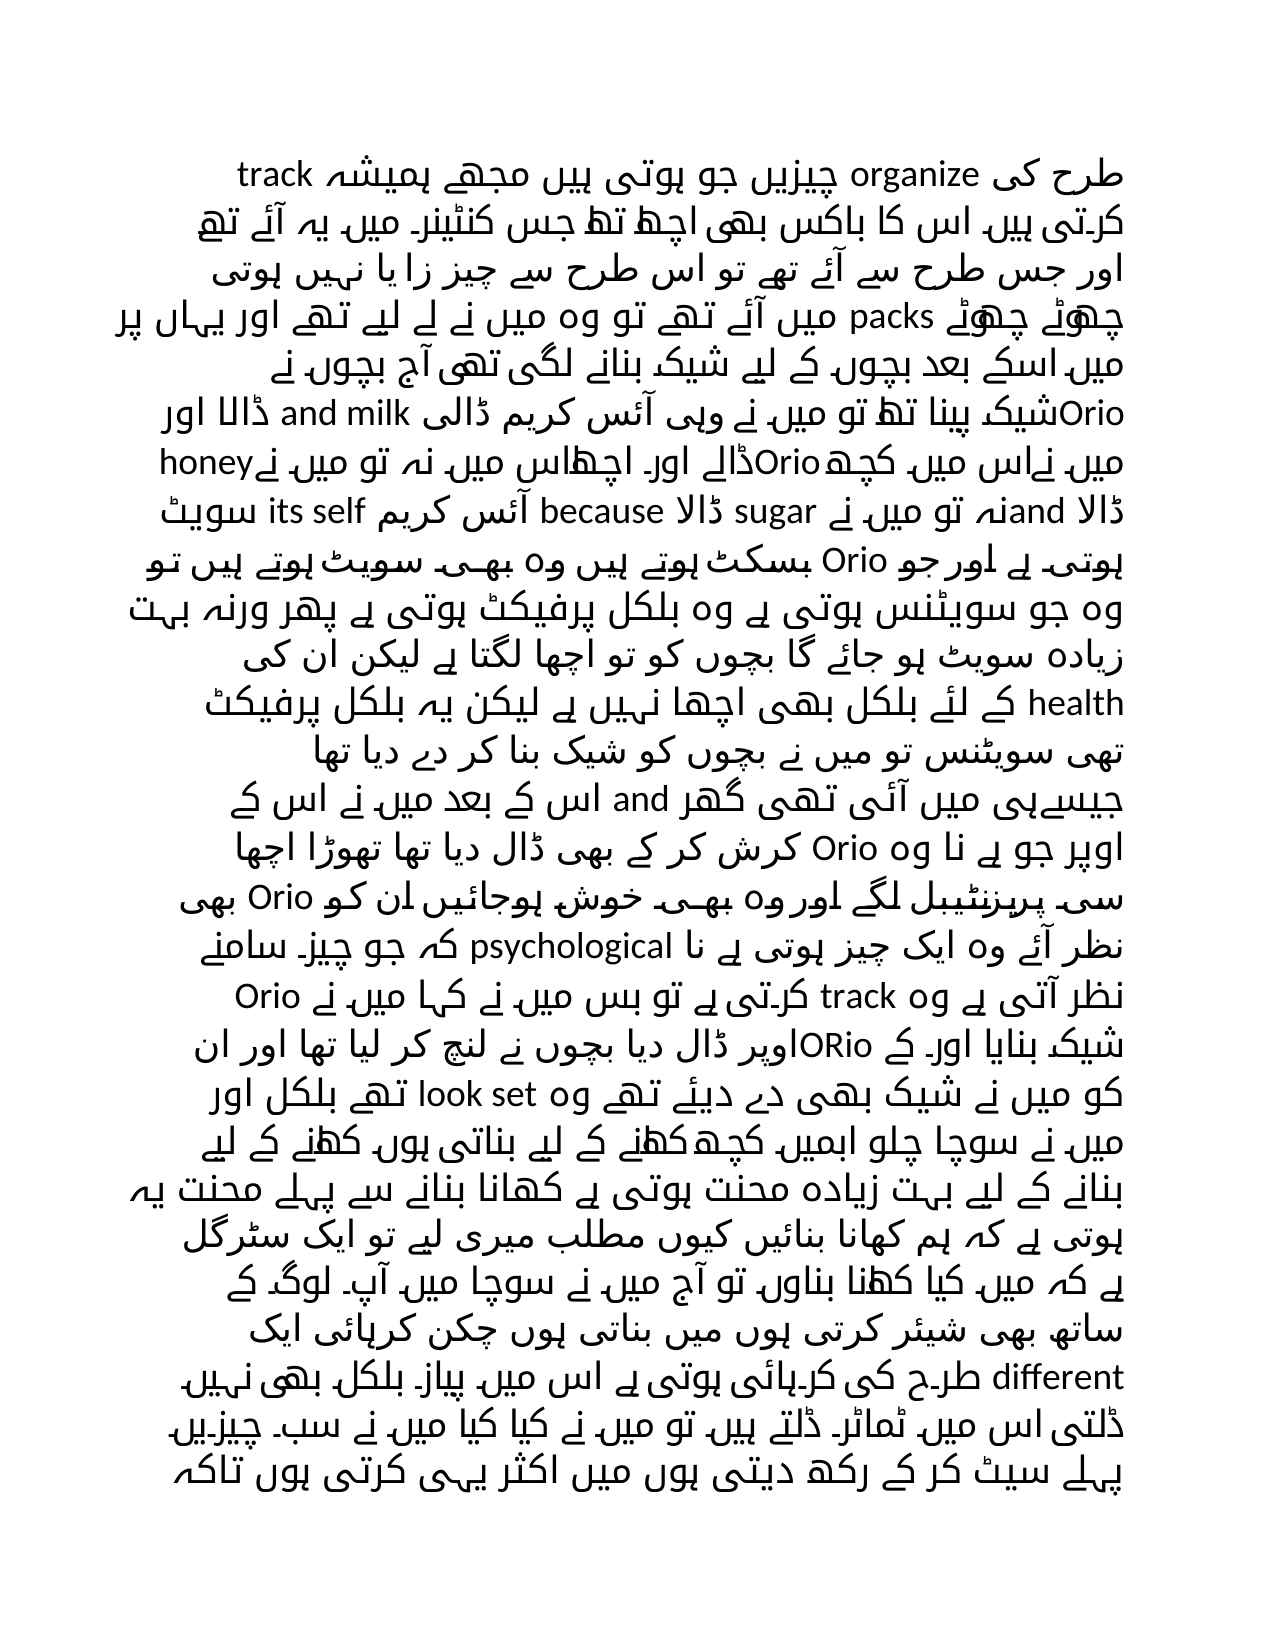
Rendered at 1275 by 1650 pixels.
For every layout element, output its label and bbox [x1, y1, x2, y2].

text [150, 150, 1125, 1492]
